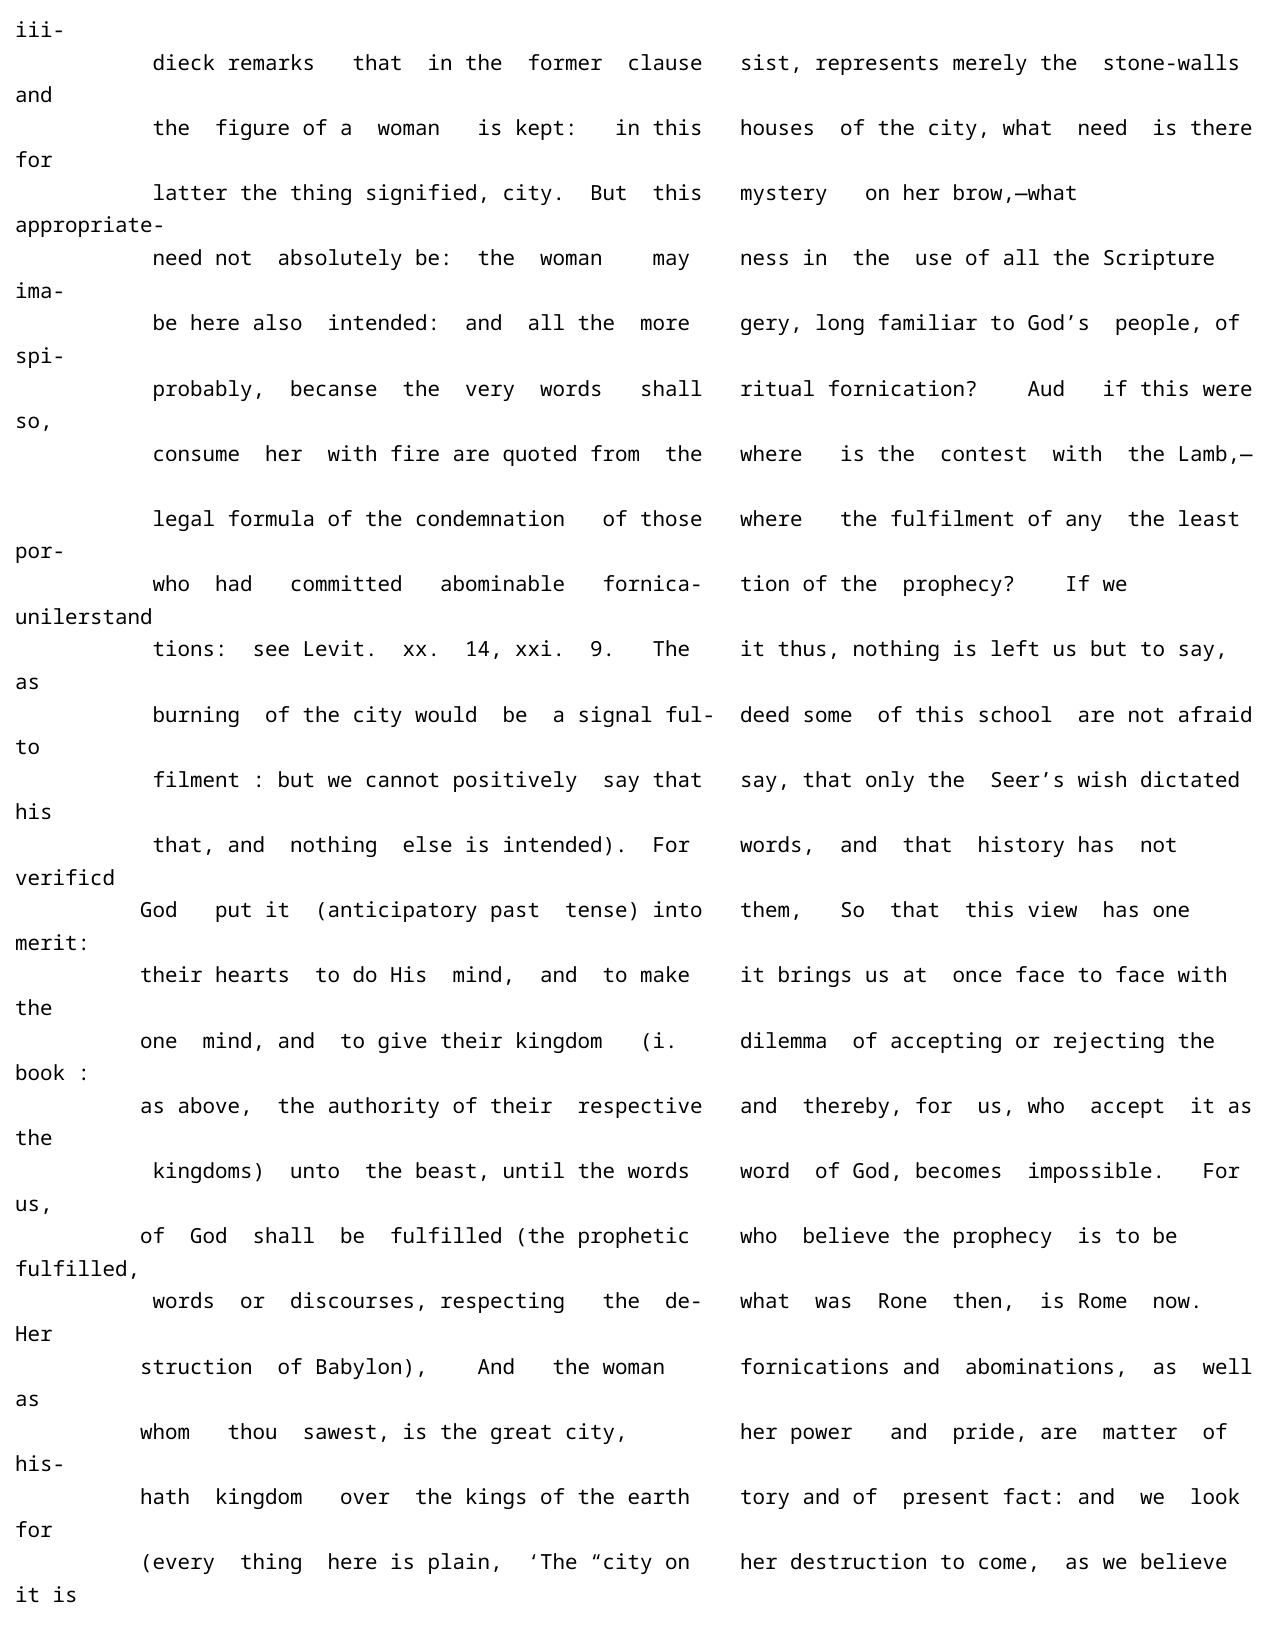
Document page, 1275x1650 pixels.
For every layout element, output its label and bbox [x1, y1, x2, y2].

text [15, 15, 1260, 1608]
